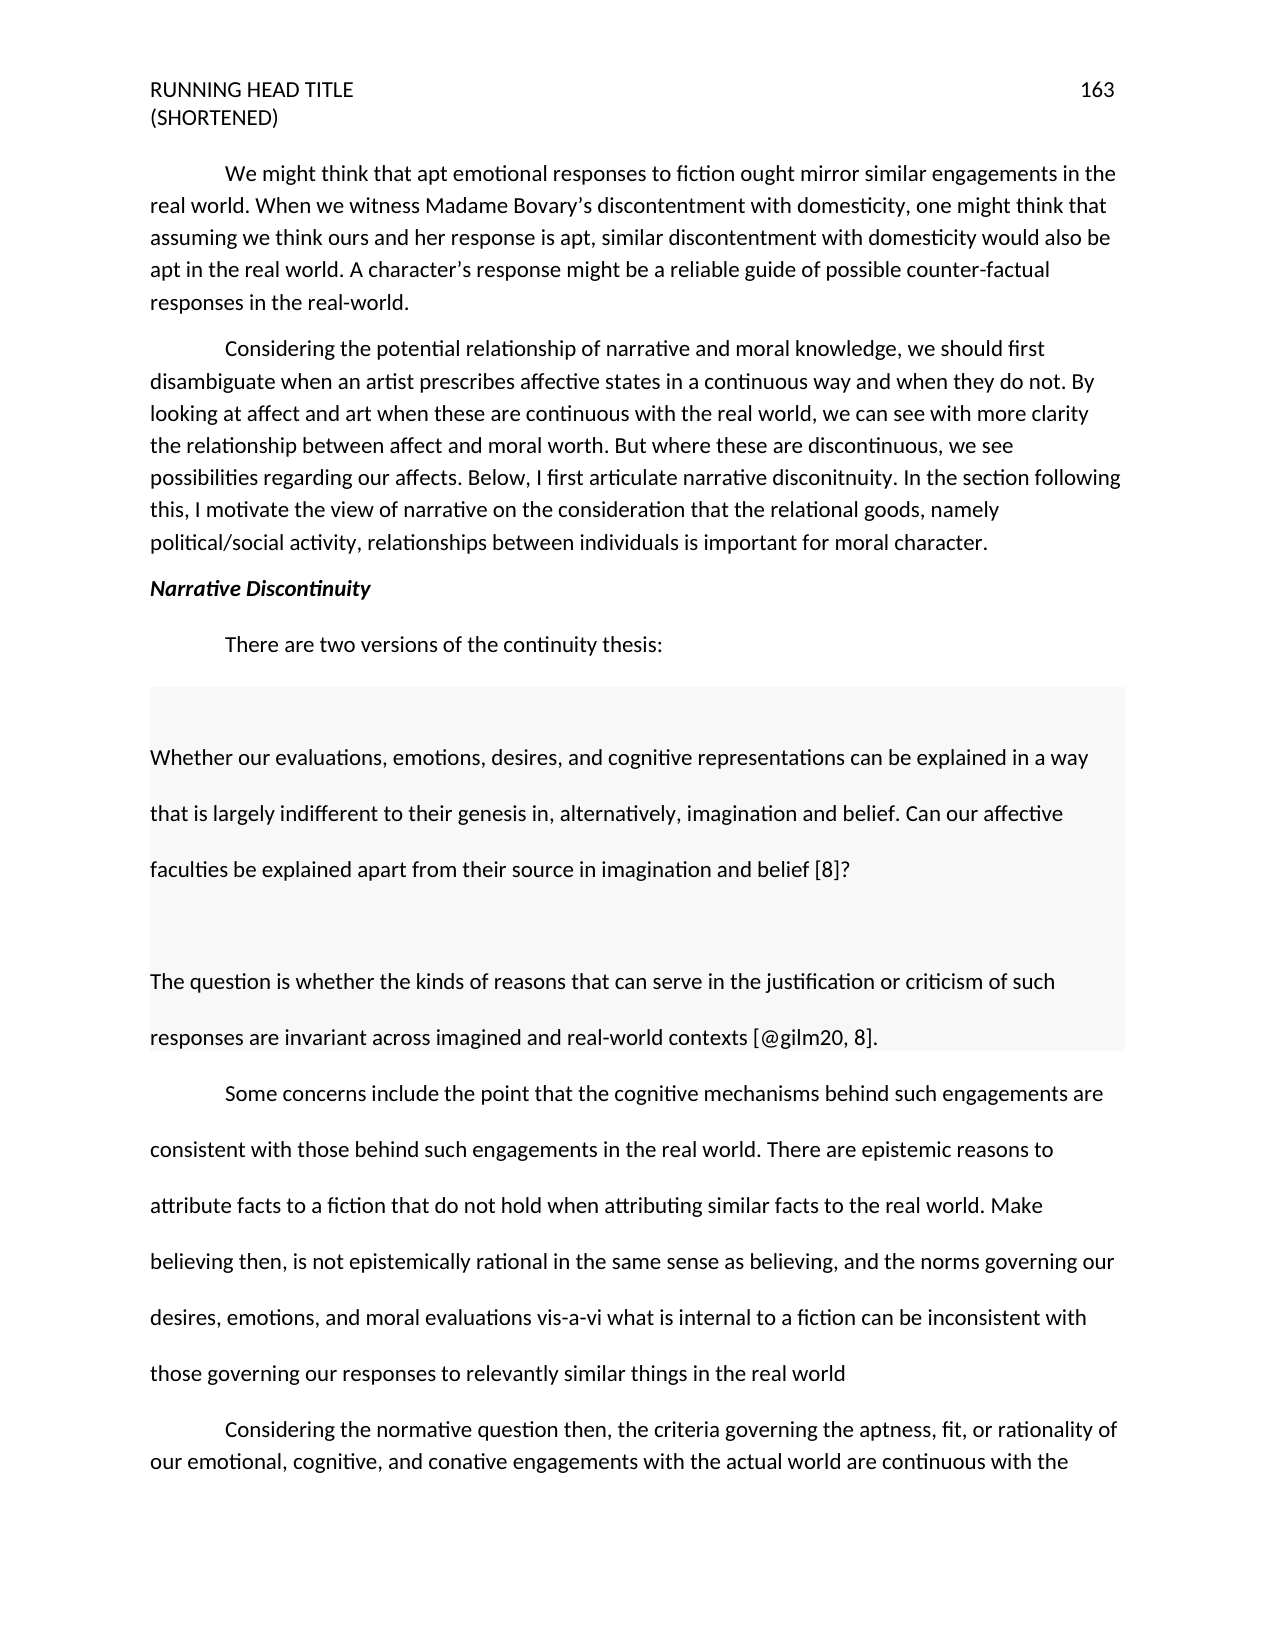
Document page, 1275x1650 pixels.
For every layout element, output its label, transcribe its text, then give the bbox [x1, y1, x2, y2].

text Whether our evaluations, emotions, desires, and cognitive representations can be explained in a way that is largely indifferent to their genesis in, alternatively, imagination and belief. Can our affective faculties be explained apart from their source in imagination and belief [8]? [150, 687, 1125, 883]
text Considering the potential relationship of narrative and moral knowledge, we should first disambiguate when an artist prescribes affective states in a continuous way and when they do not. By looking at affect and art when these are continuous with the real world, we can see with more clarity the relationship between affect and moral worth. But where these are discontinuous, we see possibilities regarding our affects. Below, I first articulate narrative disconitnuity. In the section following this, I motivate the view of narrative on the consideration that the relational goods, namely political/social activity, relationships between individuals is important for moral character. [150, 334, 1125, 556]
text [150, 1415, 1125, 1475]
subtitle Narrative Discontinuity [150, 574, 1125, 602]
text The question is whether the kinds of reasons that can serve in the justification or criticism of such responses are invariant across imagined and real-world contexts [@gilm20, 8]. [150, 911, 1125, 1051]
text We might think that apt emotional responses to fiction ought mirror similar engagements in the real world. When we witness Madame Bovary’s discontentment with domesticity, one might think that assuming we think ours and her response is apt, similar discontentment with domesticity would also be apt in the real world. A character’s response might be a reliable guide of possible counter-factual responses in the real-world. [150, 159, 1125, 316]
